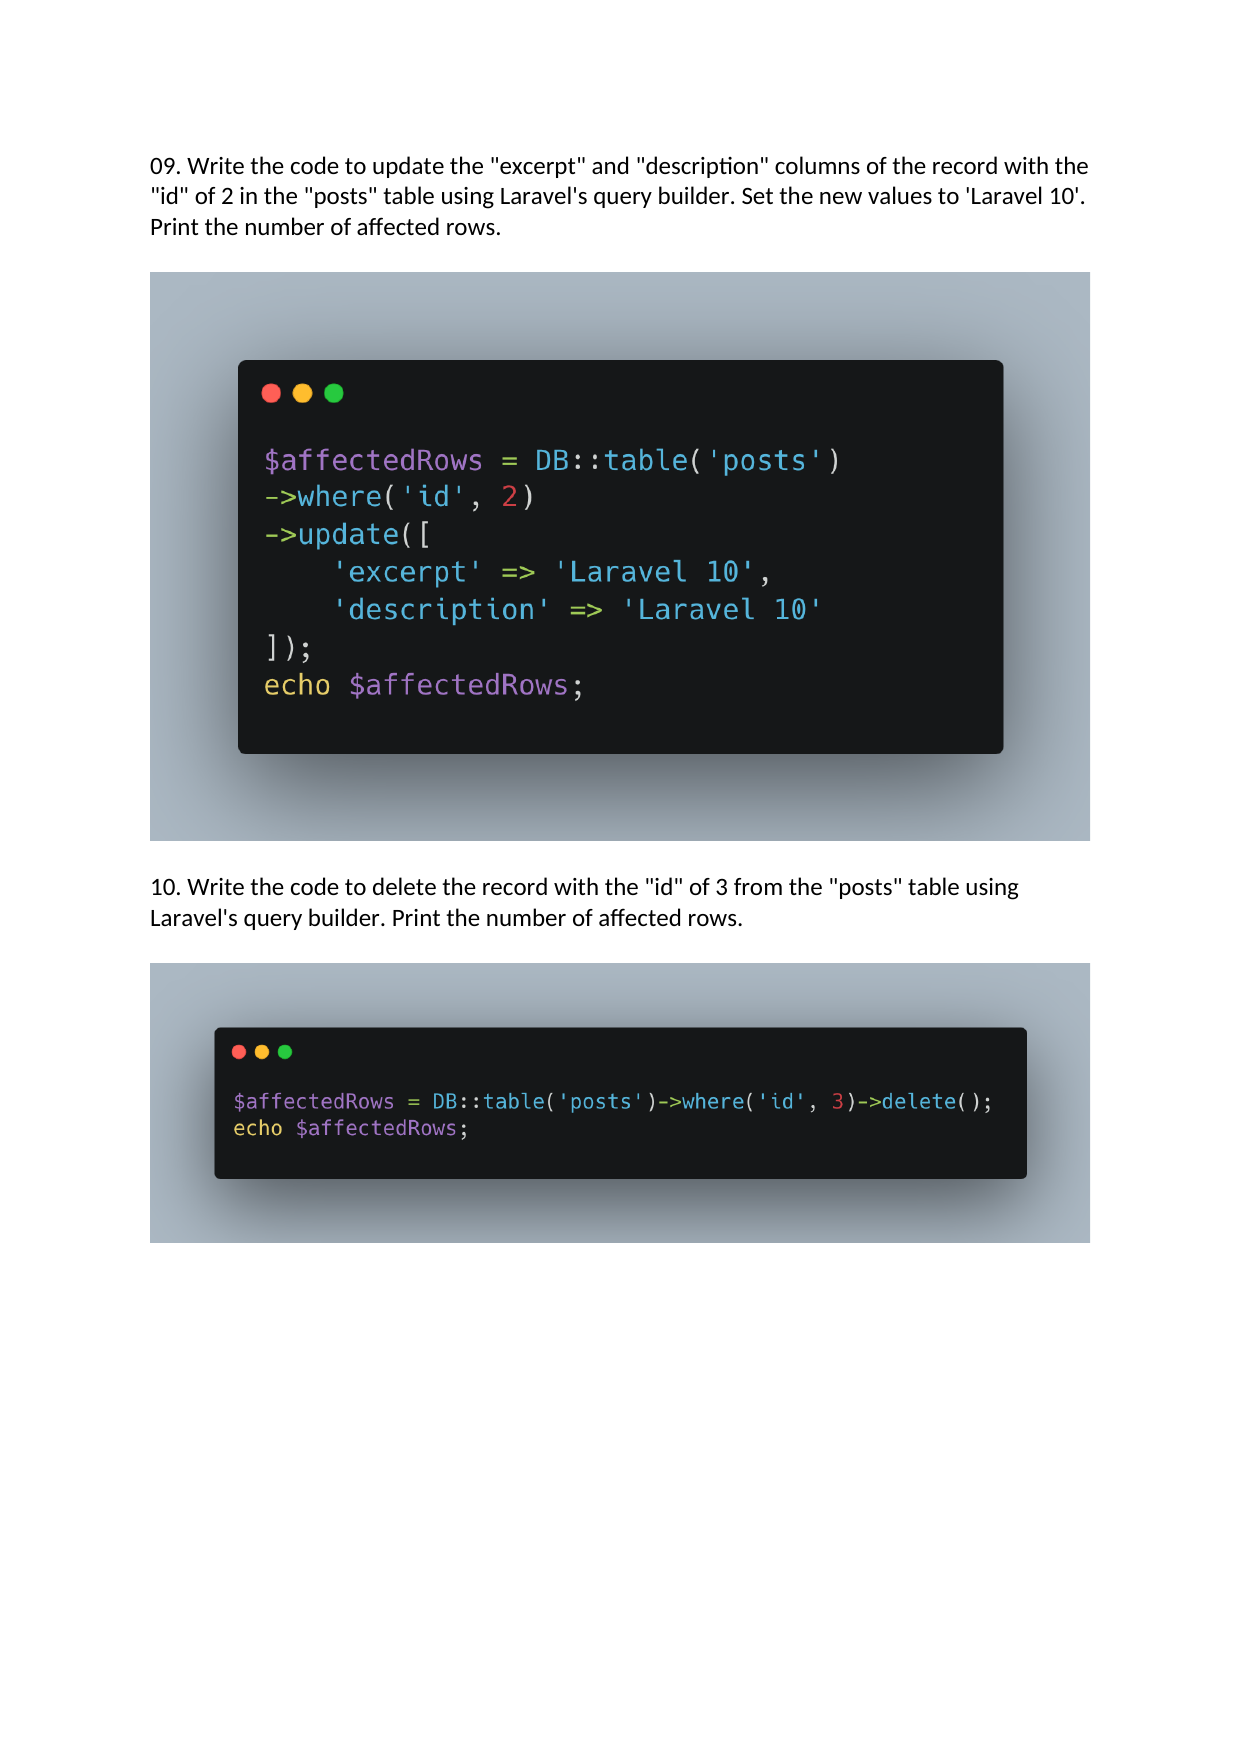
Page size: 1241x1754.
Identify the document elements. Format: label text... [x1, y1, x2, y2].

picture [150, 272, 1091, 841]
text 10. Write the code to delete the record with the "id" of 3 from the "posts" table using Laravel's query builder. Print the number of affected rows. [150, 871, 1090, 932]
text 09. Write the code to update the "excerpt" and "description" columns of the record with the "id" of 2 in the "posts" table using Laravel's query builder. Set the new values to 'Laravel 10'. Print the number of affected rows. [150, 150, 1090, 242]
picture [150, 963, 1091, 1243]
